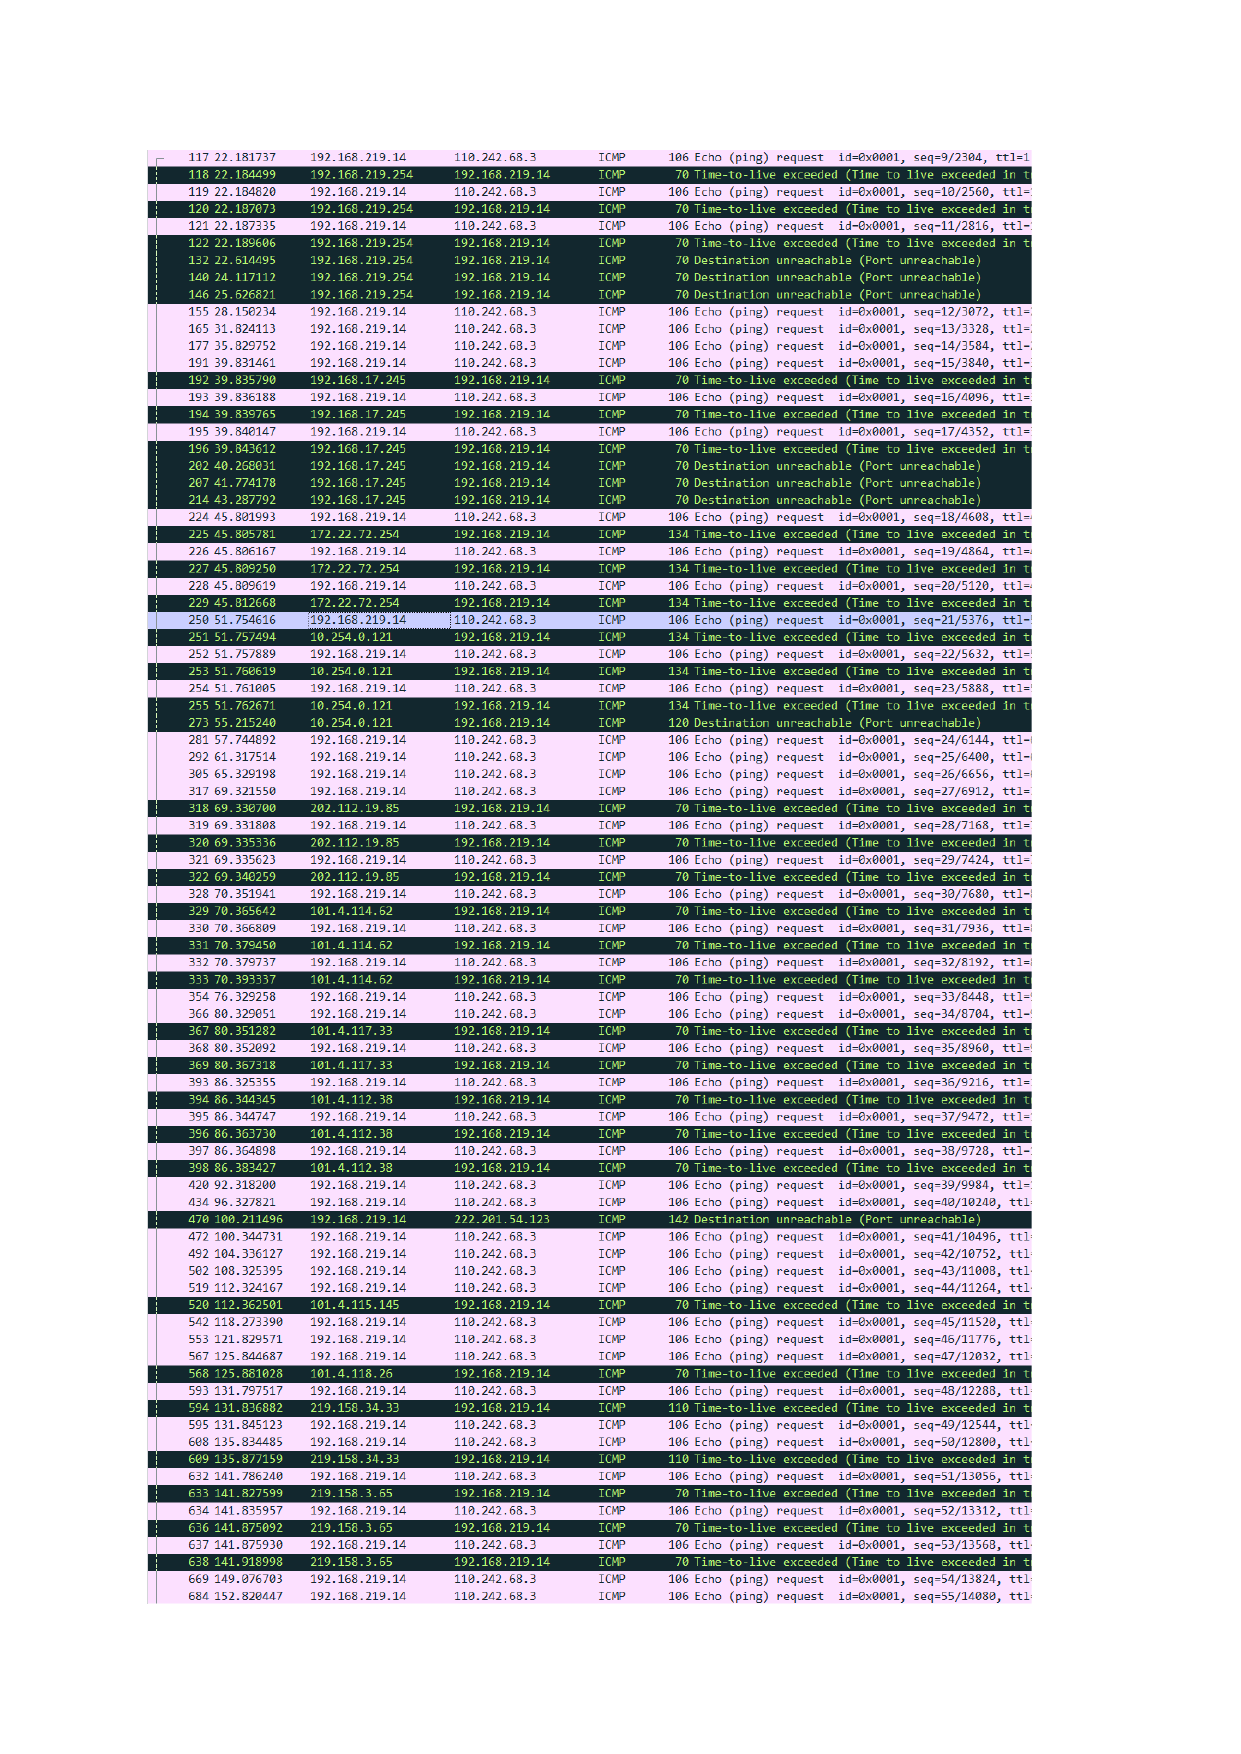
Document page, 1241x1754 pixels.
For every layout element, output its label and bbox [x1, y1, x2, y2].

picture [147, 150, 1032, 1604]
